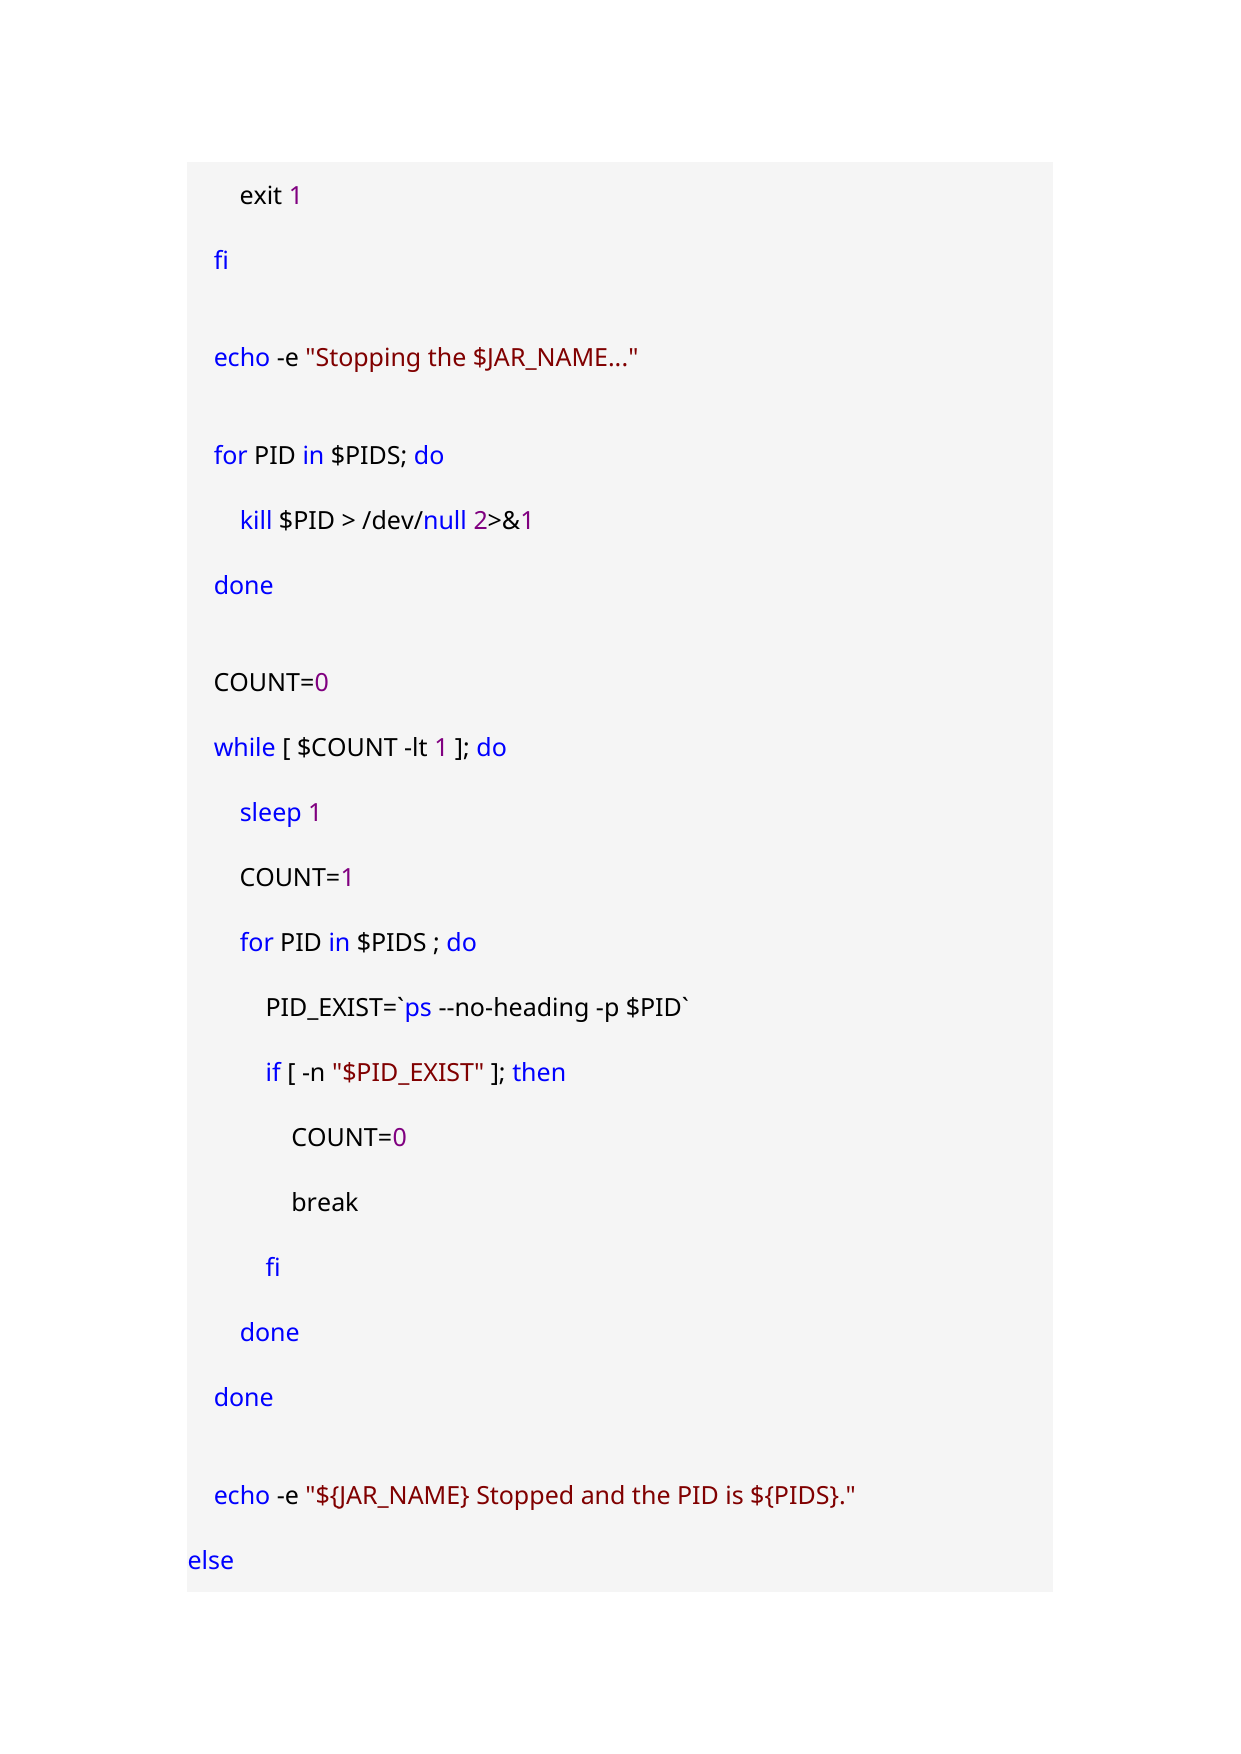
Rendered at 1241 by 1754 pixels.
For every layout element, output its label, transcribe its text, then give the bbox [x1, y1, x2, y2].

text COUNT=1 [187, 844, 1053, 909]
text for PID in $PIDS ; do [187, 909, 1053, 974]
text fi [187, 1234, 1053, 1299]
text echo -e "Stopping the $JAR_NAME..." [187, 324, 1053, 389]
text else [187, 1527, 1053, 1592]
text for PID in $PIDS; do [187, 422, 1053, 487]
text done [187, 1364, 1053, 1429]
text kill $PID > /dev/null 2>&1 [187, 487, 1053, 552]
text COUNT=0 [187, 1104, 1053, 1169]
text PID_EXIST=`ps --no-heading -p $PID` [187, 974, 1053, 1039]
text COUNT=0 [187, 649, 1053, 714]
text if [ -n "$PID_EXIST" ]; then [187, 1039, 1053, 1104]
text break [187, 1169, 1053, 1234]
text echo -e "${JAR_NAME} Stopped and the PID is ${PIDS}." [187, 1462, 1053, 1527]
text while [ $COUNT -lt 1 ]; do [187, 714, 1053, 779]
text done [187, 1299, 1053, 1364]
text done [187, 552, 1053, 617]
text exit 1 [187, 162, 1053, 227]
text sleep 1 [187, 779, 1053, 844]
text fi [187, 227, 1053, 292]
